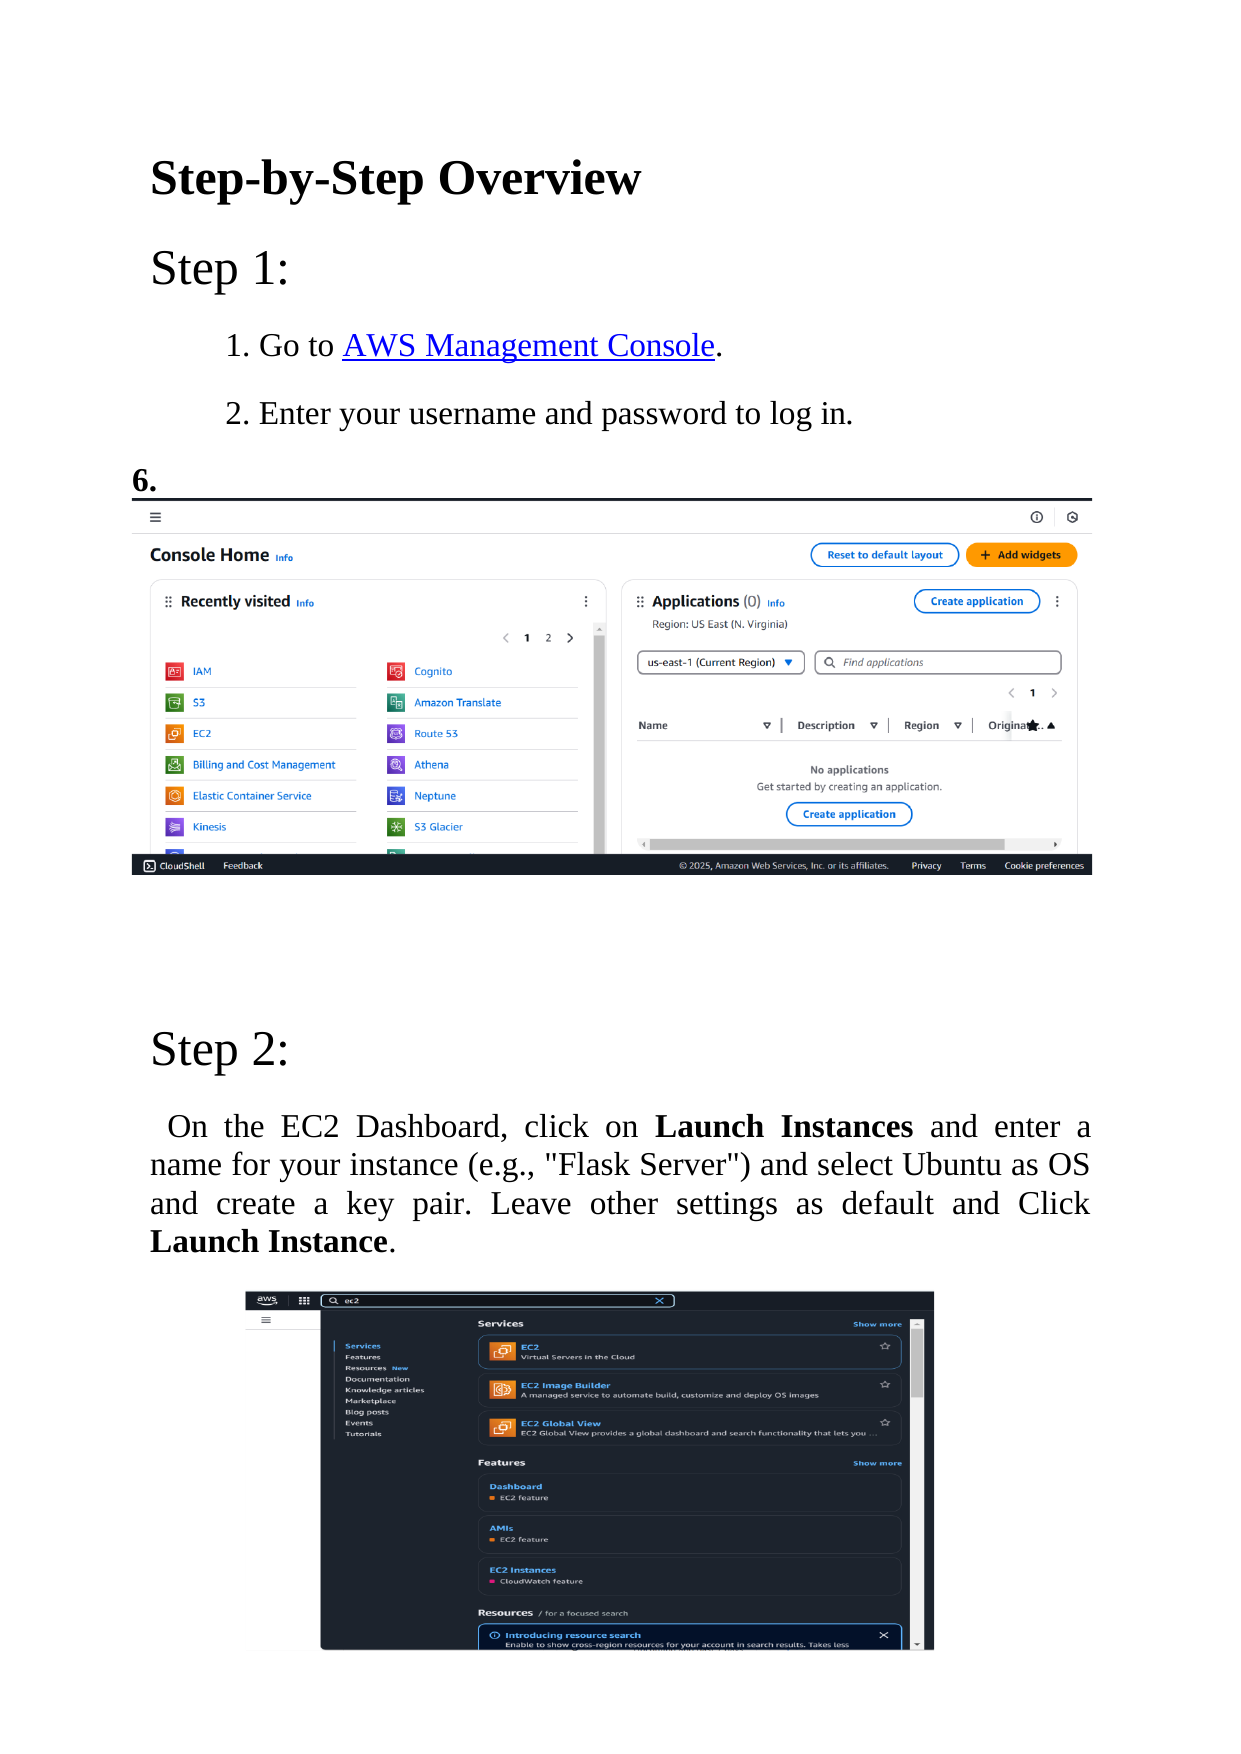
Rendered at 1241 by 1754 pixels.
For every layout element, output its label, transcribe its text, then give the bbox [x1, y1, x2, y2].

text On the EC2 Dashboard, click on Launch Instances and enter a name for your instance (e.g., "Flask Server") and select Ubuntu as OS and create a key pair. Leave other settings as default and Click Launch Instance. [150, 1106, 1091, 1259]
list Enter your username and password to log in. [225, 393, 1107, 431]
subtitle Step 1: [150, 238, 1107, 296]
subtitle Step 2: [150, 1019, 1107, 1077]
picture [245, 1289, 935, 1651]
list Go to AWS Management Console. [225, 326, 1107, 364]
subtitle Step-by-Step Overview [150, 148, 1107, 205]
picture [131, 498, 1093, 875]
